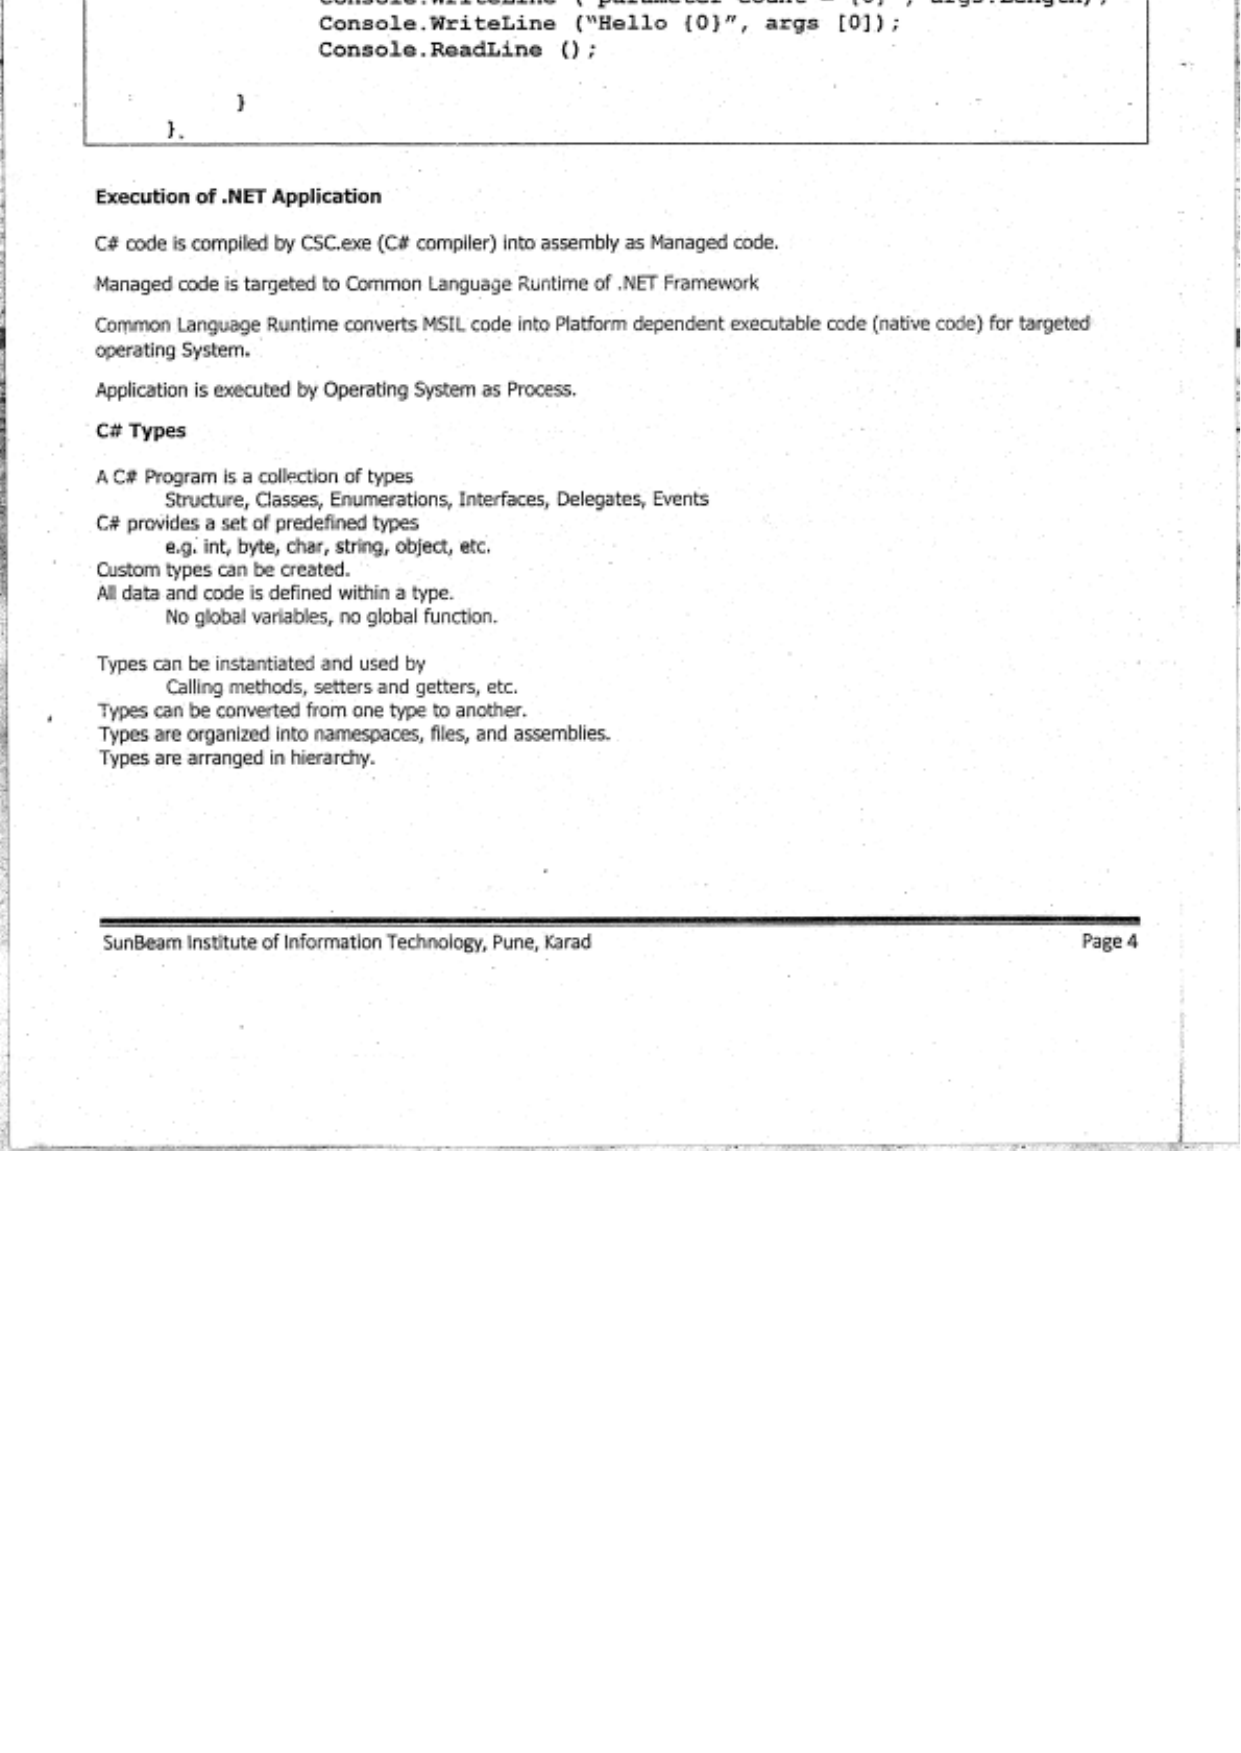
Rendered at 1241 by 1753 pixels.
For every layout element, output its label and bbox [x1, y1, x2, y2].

picture [0, 0, 1241, 1151]
